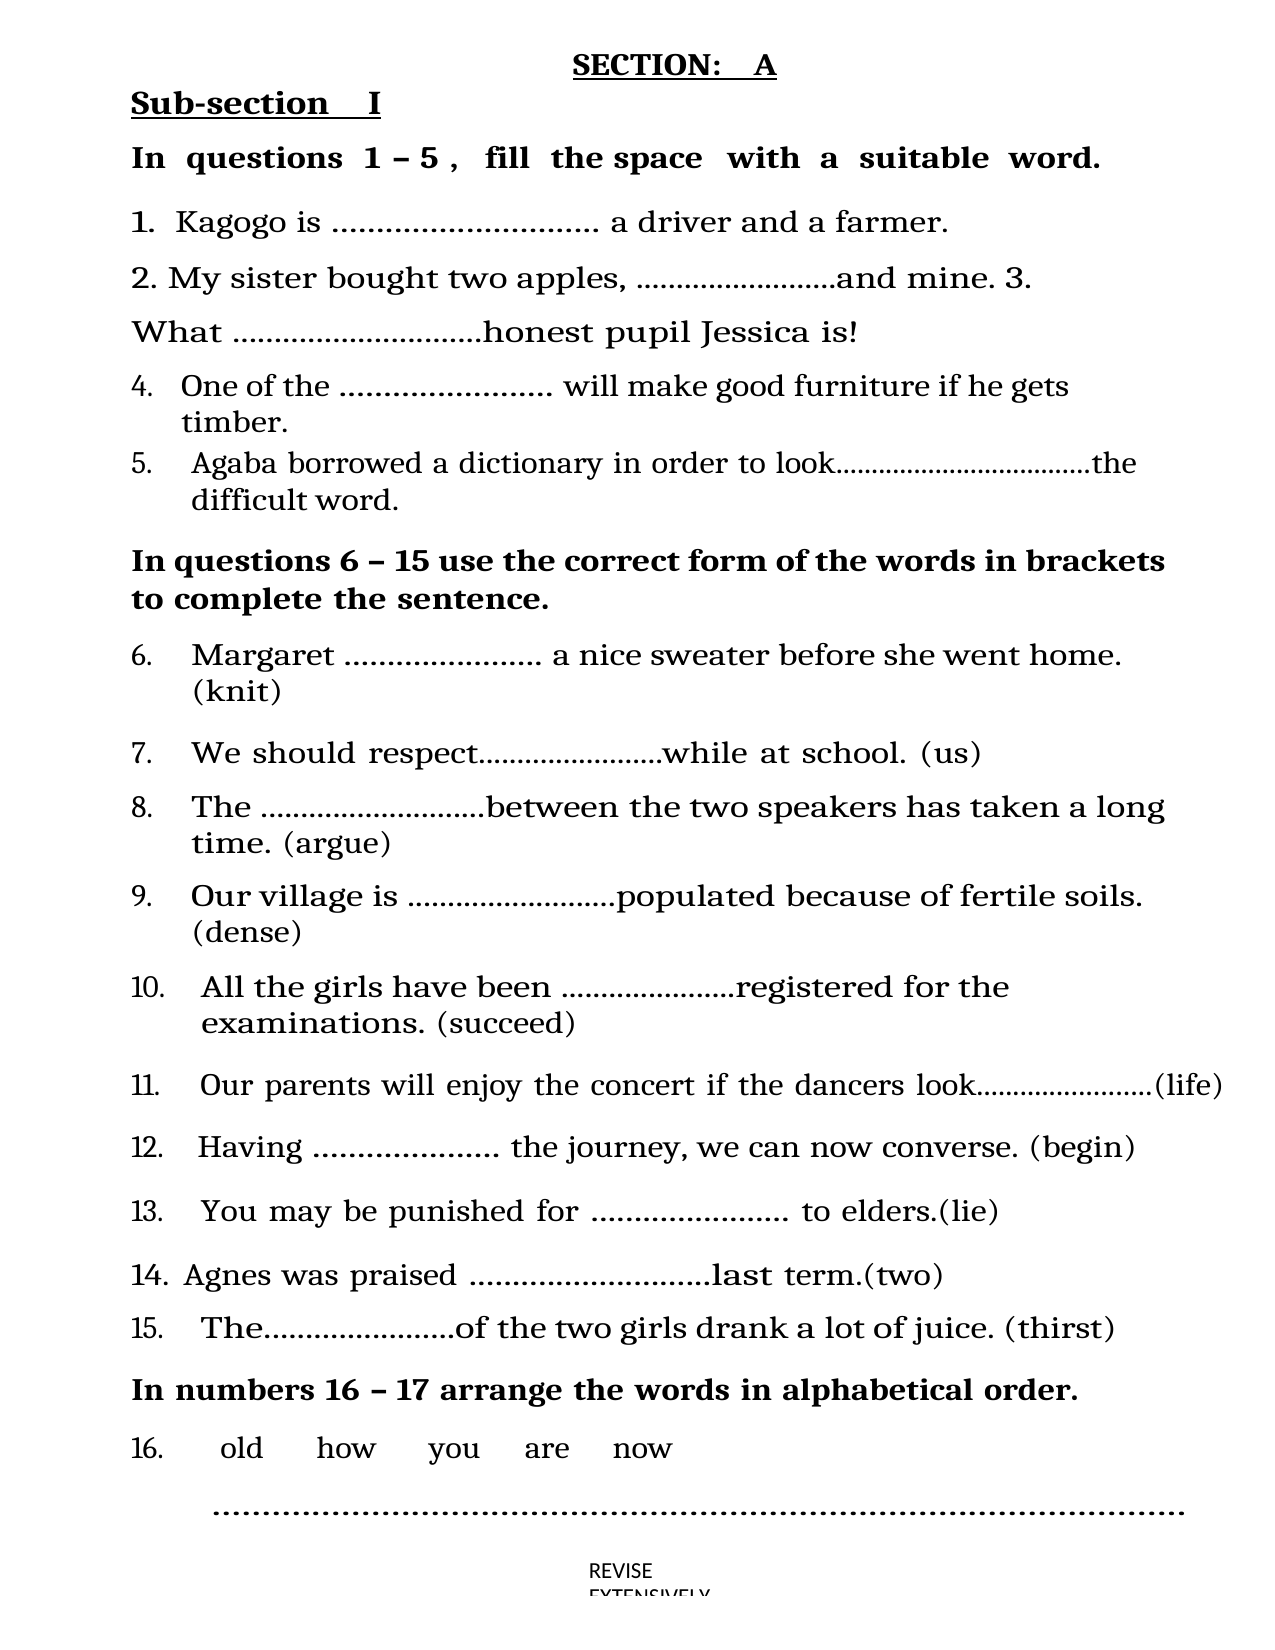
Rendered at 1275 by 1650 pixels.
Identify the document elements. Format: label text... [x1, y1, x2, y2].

list The.......................of the two girls drank a lot of juice. (thirst) [131, 1310, 1231, 1346]
list You may be punished for ....................... to elders.(lie) 14. Agnes was praised ............................last term.(two) [131, 1171, 1028, 1298]
list Margaret ....................... a nice sweater before she went home. (knit) [131, 637, 1149, 709]
text 2. My sister bought two apples, .........................and mine. 3. What ..............................honest pupil Jessica is! [131, 261, 1052, 350]
list One of the ........................ will make good furniture if he gets timber. [131, 368, 1121, 440]
list Agaba borrowed a dictionary in order to look the [131, 446, 1231, 481]
subtitle Sub-section I [131, 83, 1231, 122]
text 1. Kagogo is .............................. a driver and a farmer. [131, 204, 1231, 240]
text difficult word. [191, 482, 1231, 518]
subtitle In questions 6 – 15 use the correct form of the words in brackets to complete the sentence. [131, 538, 1195, 617]
list Our parents will enjoy the concert if the dancers look (life) [131, 1067, 1231, 1103]
list We should respect........................while at school. (us) [131, 735, 1231, 771]
list Having ..................... the journey, we can now converse. (begin) [131, 1130, 1231, 1166]
subtitle In numbers 16 – 17 arrange the words in alphabetical order. [131, 1367, 1231, 1410]
list The ............................between the two speakers has taken a long time. (argue) [131, 789, 1194, 861]
text SECTION: A [118, 47, 1231, 83]
subtitle In questions 1 – 5 , fill the space with a suitable word. [131, 135, 1231, 177]
list Our village is ..........................populated because of fertile soils. (dense) [131, 879, 1171, 951]
list old how you are now [131, 1431, 1231, 1467]
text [211, 1487, 1231, 1523]
list All the girls have been ......................registered for the examinations. (succeed) [131, 969, 1028, 1041]
